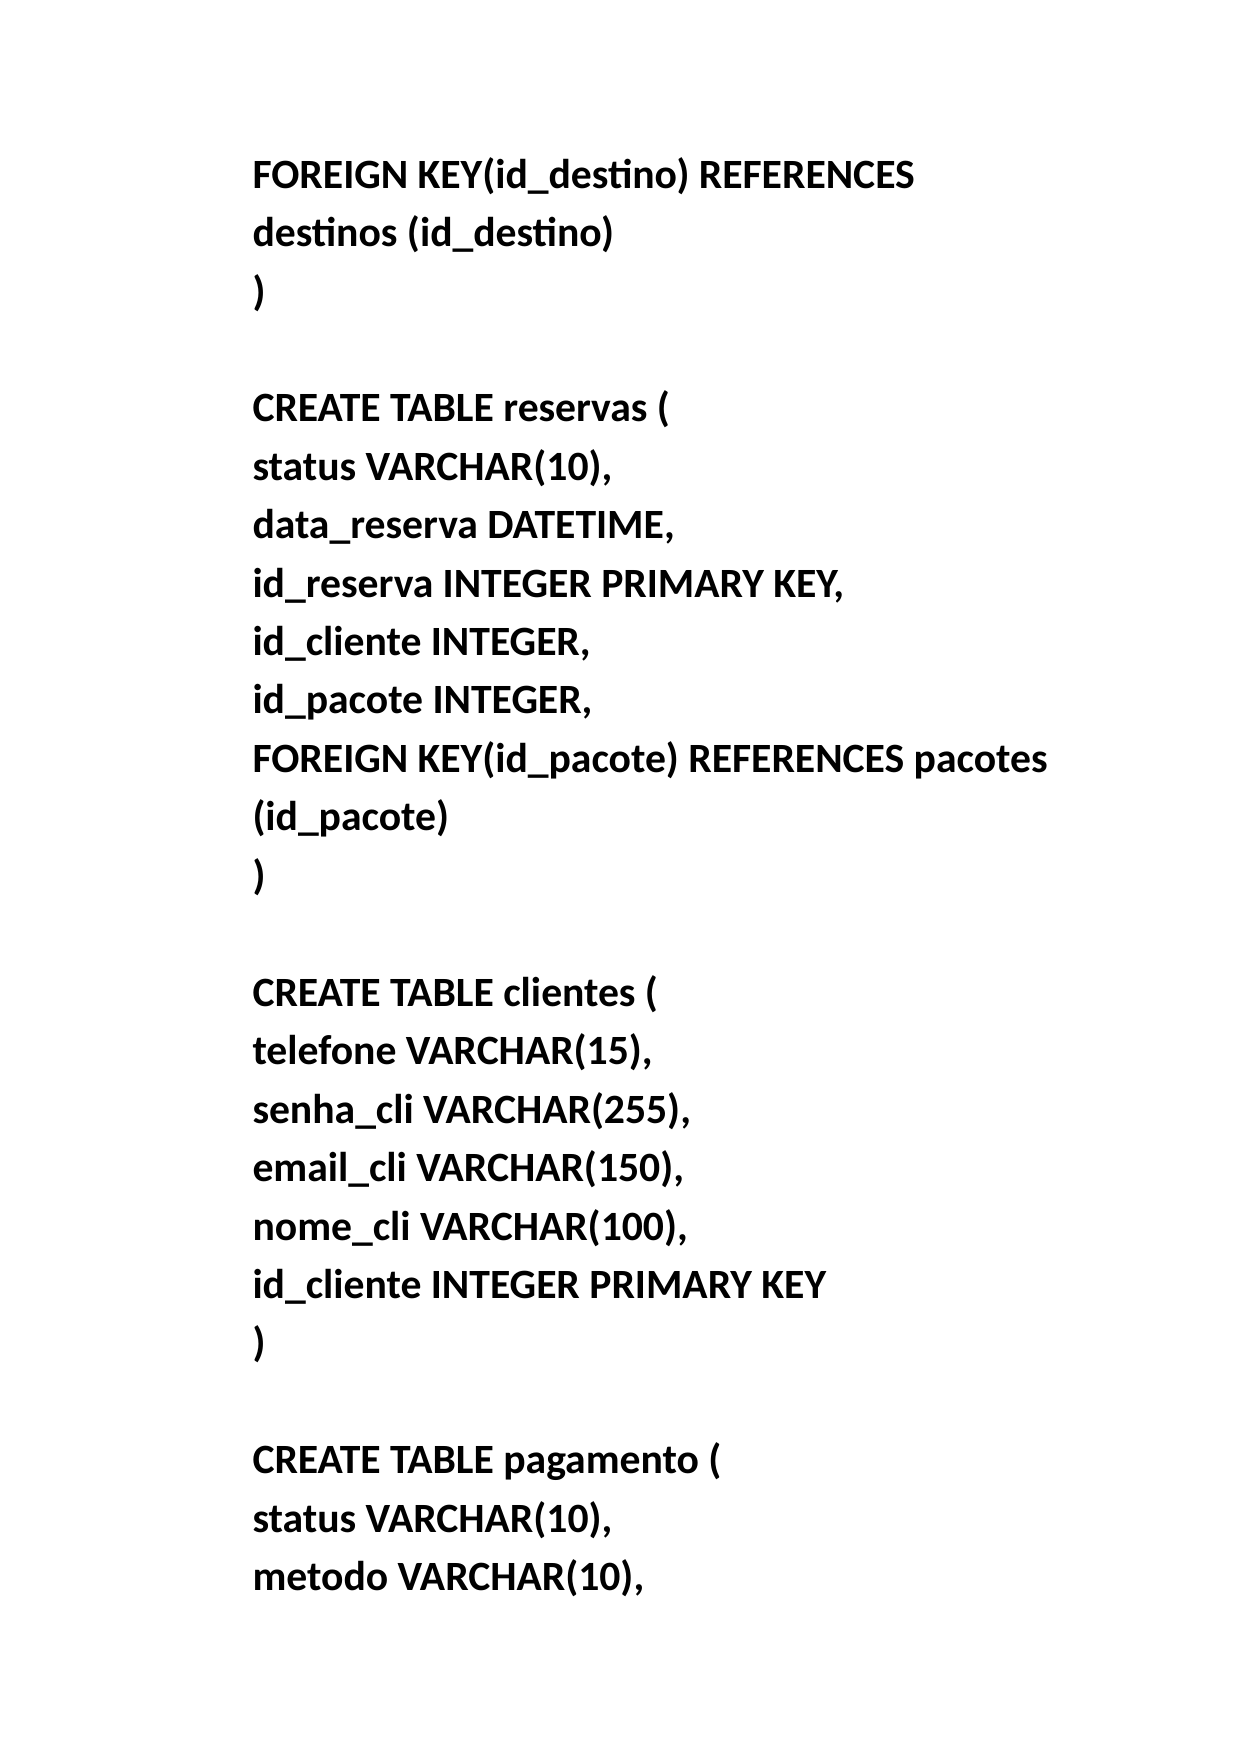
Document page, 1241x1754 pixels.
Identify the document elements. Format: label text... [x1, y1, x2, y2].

list id_cliente INTEGER PRIMARY KEY [252, 1258, 1063, 1309]
list ) [252, 849, 1063, 900]
list CREATE TABLE clientes ( [252, 966, 1063, 1017]
list ) [252, 1316, 1063, 1367]
list email_cli VARCHAR(150), [252, 1141, 1063, 1192]
list id_pacote INTEGER, [252, 673, 1063, 724]
list ) [252, 264, 1063, 315]
list metodo VARCHAR(10), [252, 1550, 1063, 1601]
list CREATE TABLE reservas ( [252, 381, 1063, 432]
list telefone VARCHAR(15), [252, 1024, 1063, 1075]
list senha_cli VARCHAR(255), [252, 1083, 1063, 1133]
list FOREIGN KEY(id_pacote) REFERENCES pacotes (id_pacote) [252, 732, 1063, 841]
list FOREIGN KEY(id_destino) REFERENCES destinos (id_destino) [252, 148, 1063, 257]
list nome_cli VARCHAR(100), [252, 1199, 1063, 1250]
list status VARCHAR(10), [252, 440, 1063, 491]
list status VARCHAR(10), [252, 1492, 1063, 1542]
list id_reserva INTEGER PRIMARY KEY, [252, 557, 1063, 607]
list id_cliente INTEGER, [252, 615, 1063, 666]
list data_reserva DATETIME, [252, 498, 1063, 549]
list CREATE TABLE pagamento ( [252, 1433, 1063, 1484]
